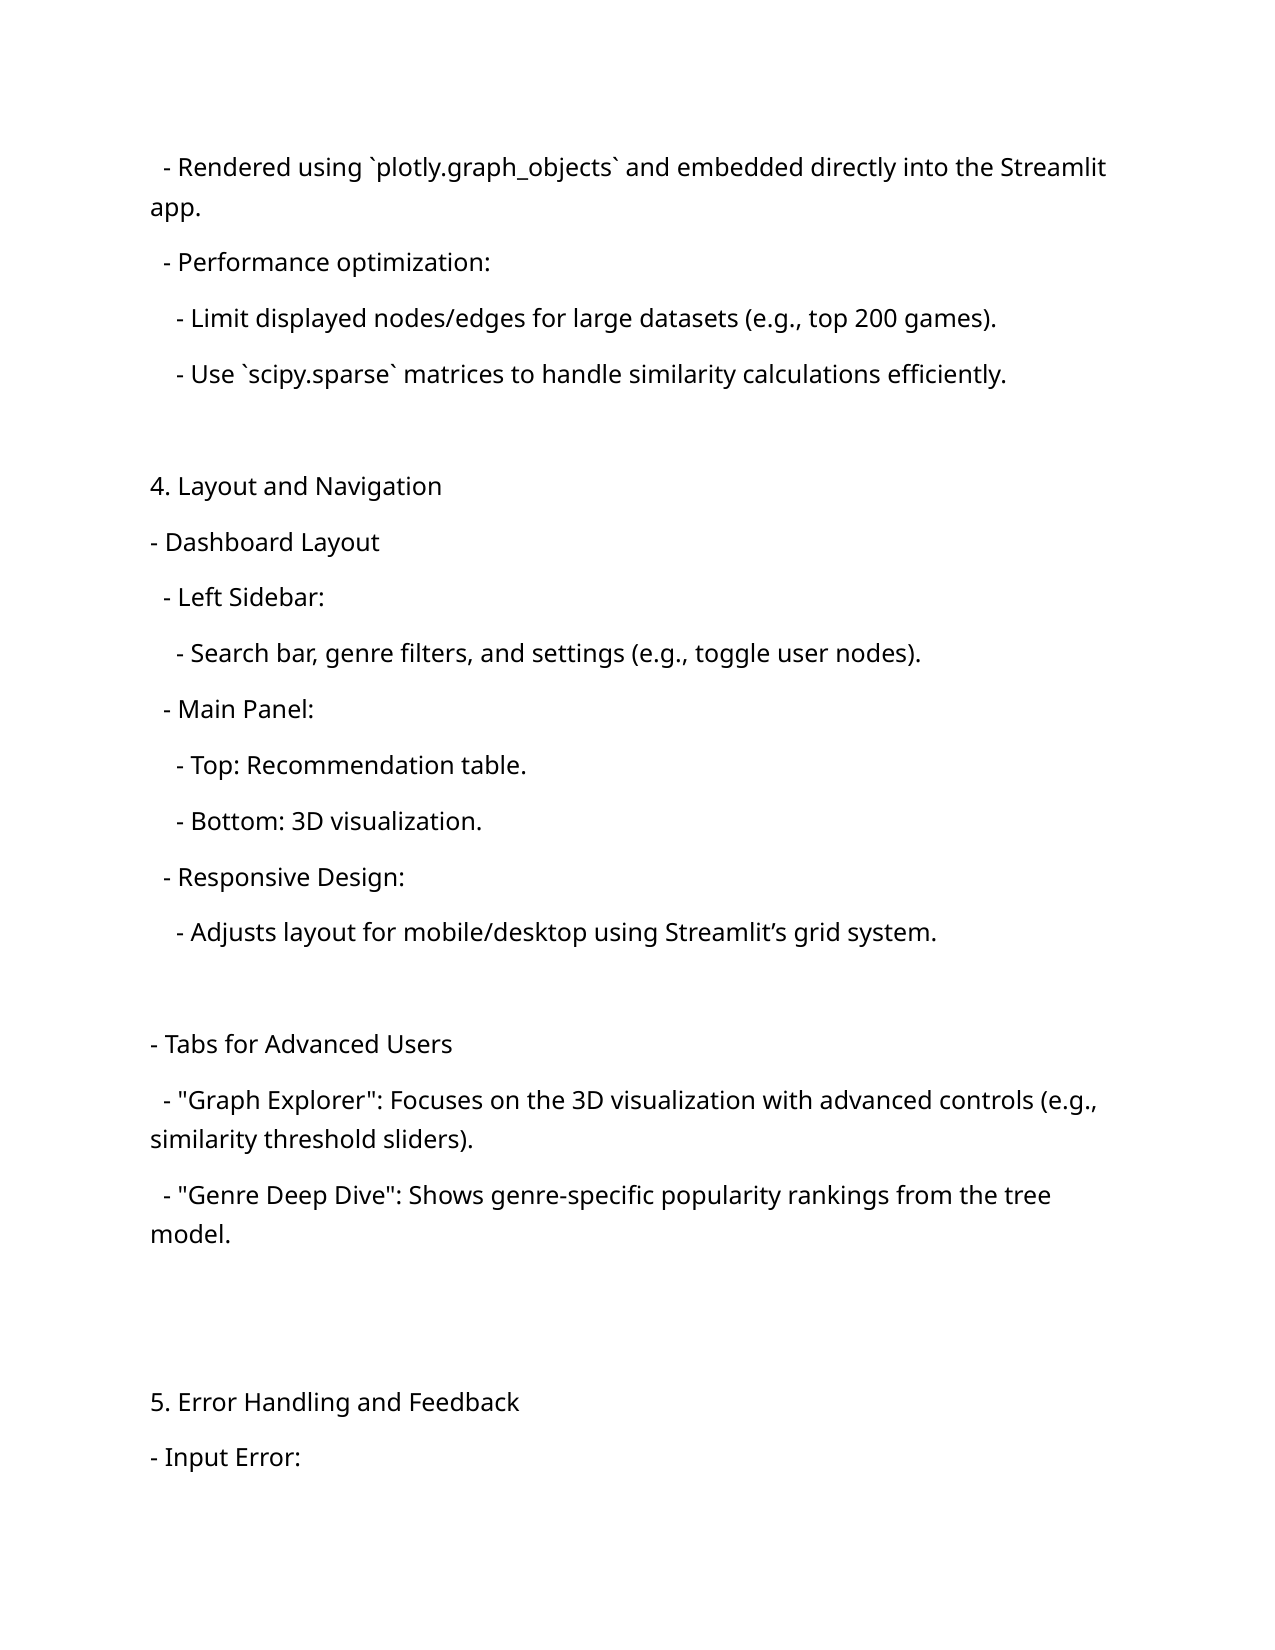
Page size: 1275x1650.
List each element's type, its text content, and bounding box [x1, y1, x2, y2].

text - Bottom: 3D visualization. [150, 803, 1125, 837]
text - Tabs for Advanced Users [150, 1027, 1125, 1061]
text - Main Panel: [150, 692, 1125, 726]
text - Search bar, genre filters, and settings (e.g., toggle user nodes). [150, 636, 1125, 670]
text - Top: Recommendation table. [150, 747, 1125, 782]
text 5. Error Handling and Feedback [150, 1384, 1125, 1418]
text - Adjusts layout for mobile/desktop using Streamlit’s grid system. [150, 915, 1125, 949]
text - Dashboard Layout [150, 524, 1125, 558]
text - "Graph Explorer": Focuses on the 3D visualization with advanced controls (e.g., similarity threshold sliders). [150, 1082, 1125, 1156]
text - "Genre Deep Dive": Shows genre-specific popularity rankings from the tree model. [150, 1177, 1125, 1251]
text - Input Error: [150, 1440, 1125, 1474]
text - Left Sidebar: [150, 580, 1125, 614]
text - Use `scipy.sparse` matrices to handle similarity calculations efficiently. [150, 357, 1125, 391]
text - Responsive Design: [150, 859, 1125, 893]
text - Performance optimization: [150, 245, 1125, 279]
text 4. Layout and Navigation [150, 468, 1125, 502]
text - Limit displayed nodes/edges for large datasets (e.g., top 200 games). [150, 301, 1125, 335]
text - Rendered using `plotly.graph_objects` and embedded directly into the Streamlit app. [150, 150, 1125, 223]
